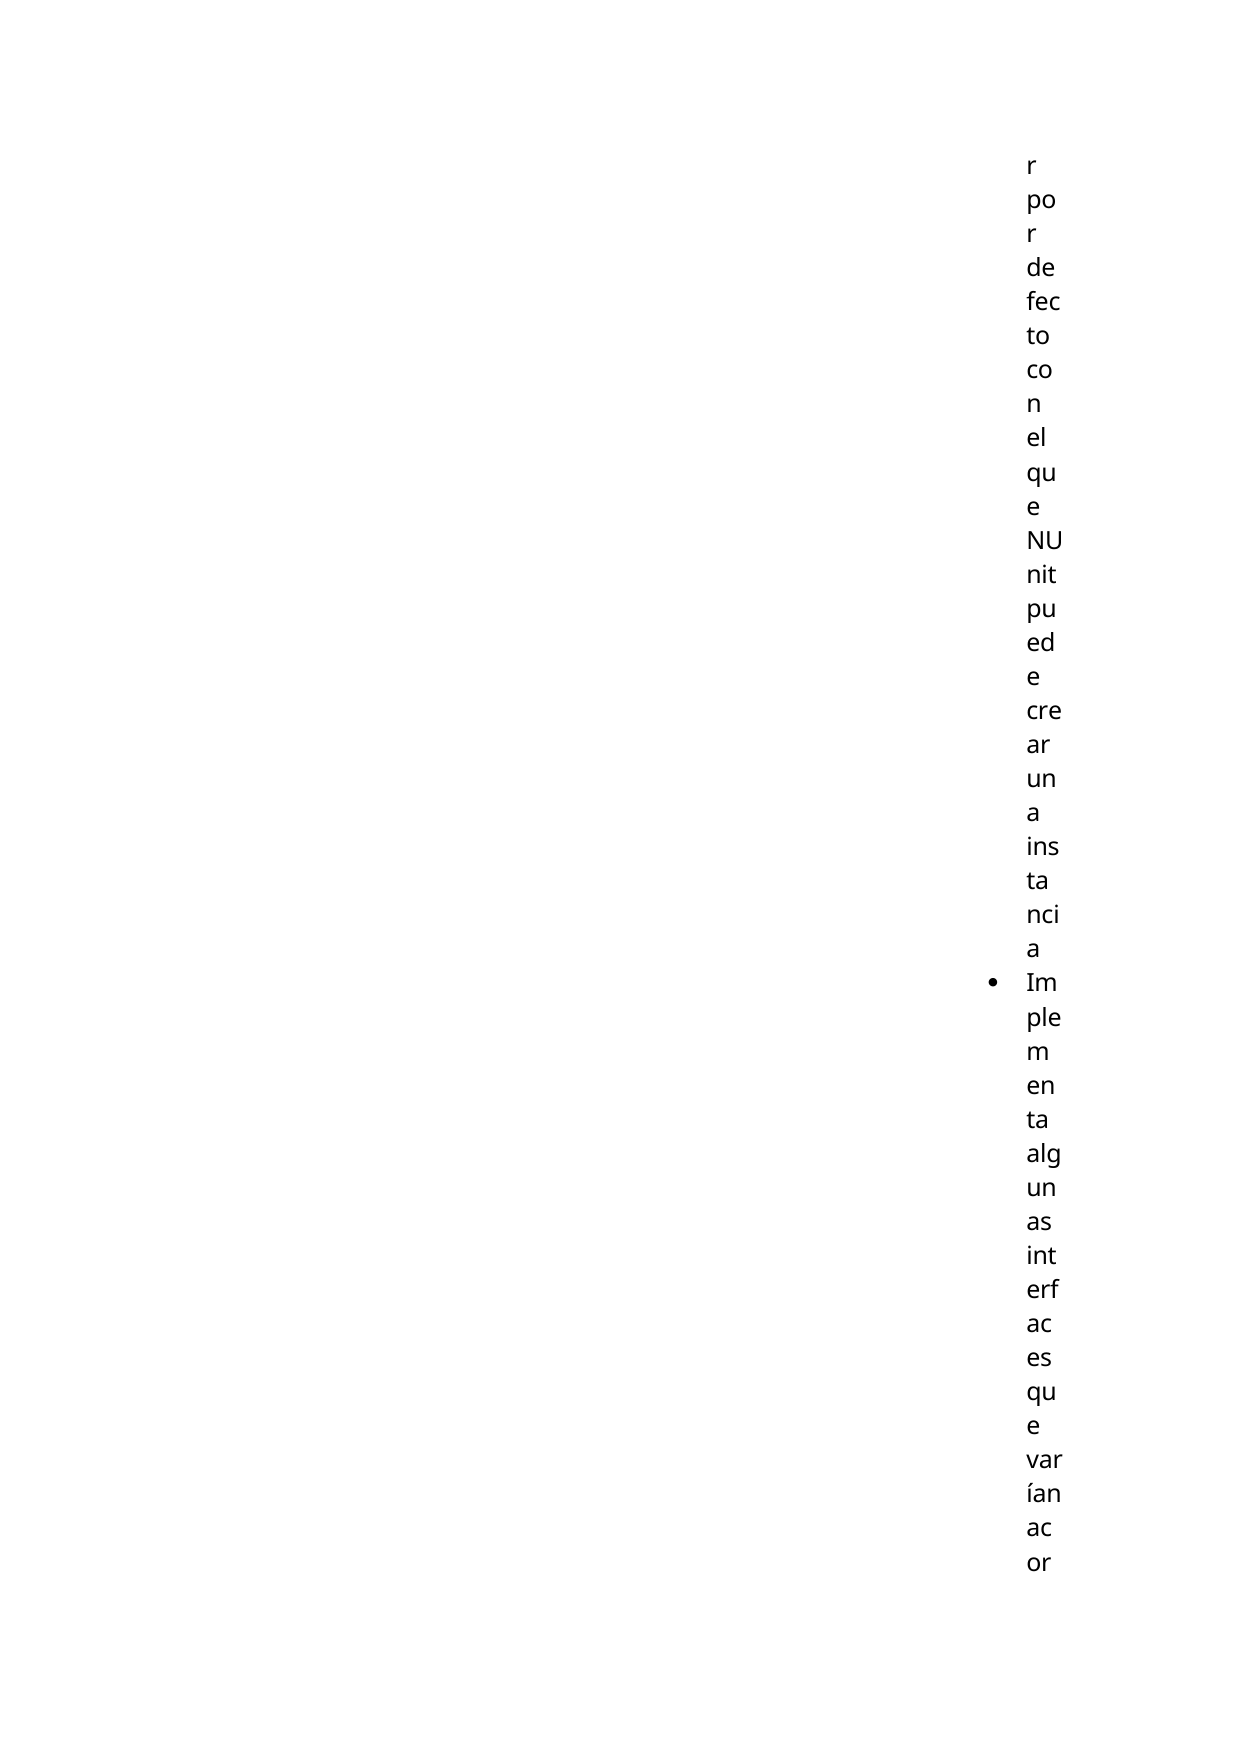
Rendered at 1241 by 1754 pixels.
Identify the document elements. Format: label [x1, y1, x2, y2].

list [1026, 965, 1063, 1578]
list [1026, 148, 1063, 965]
